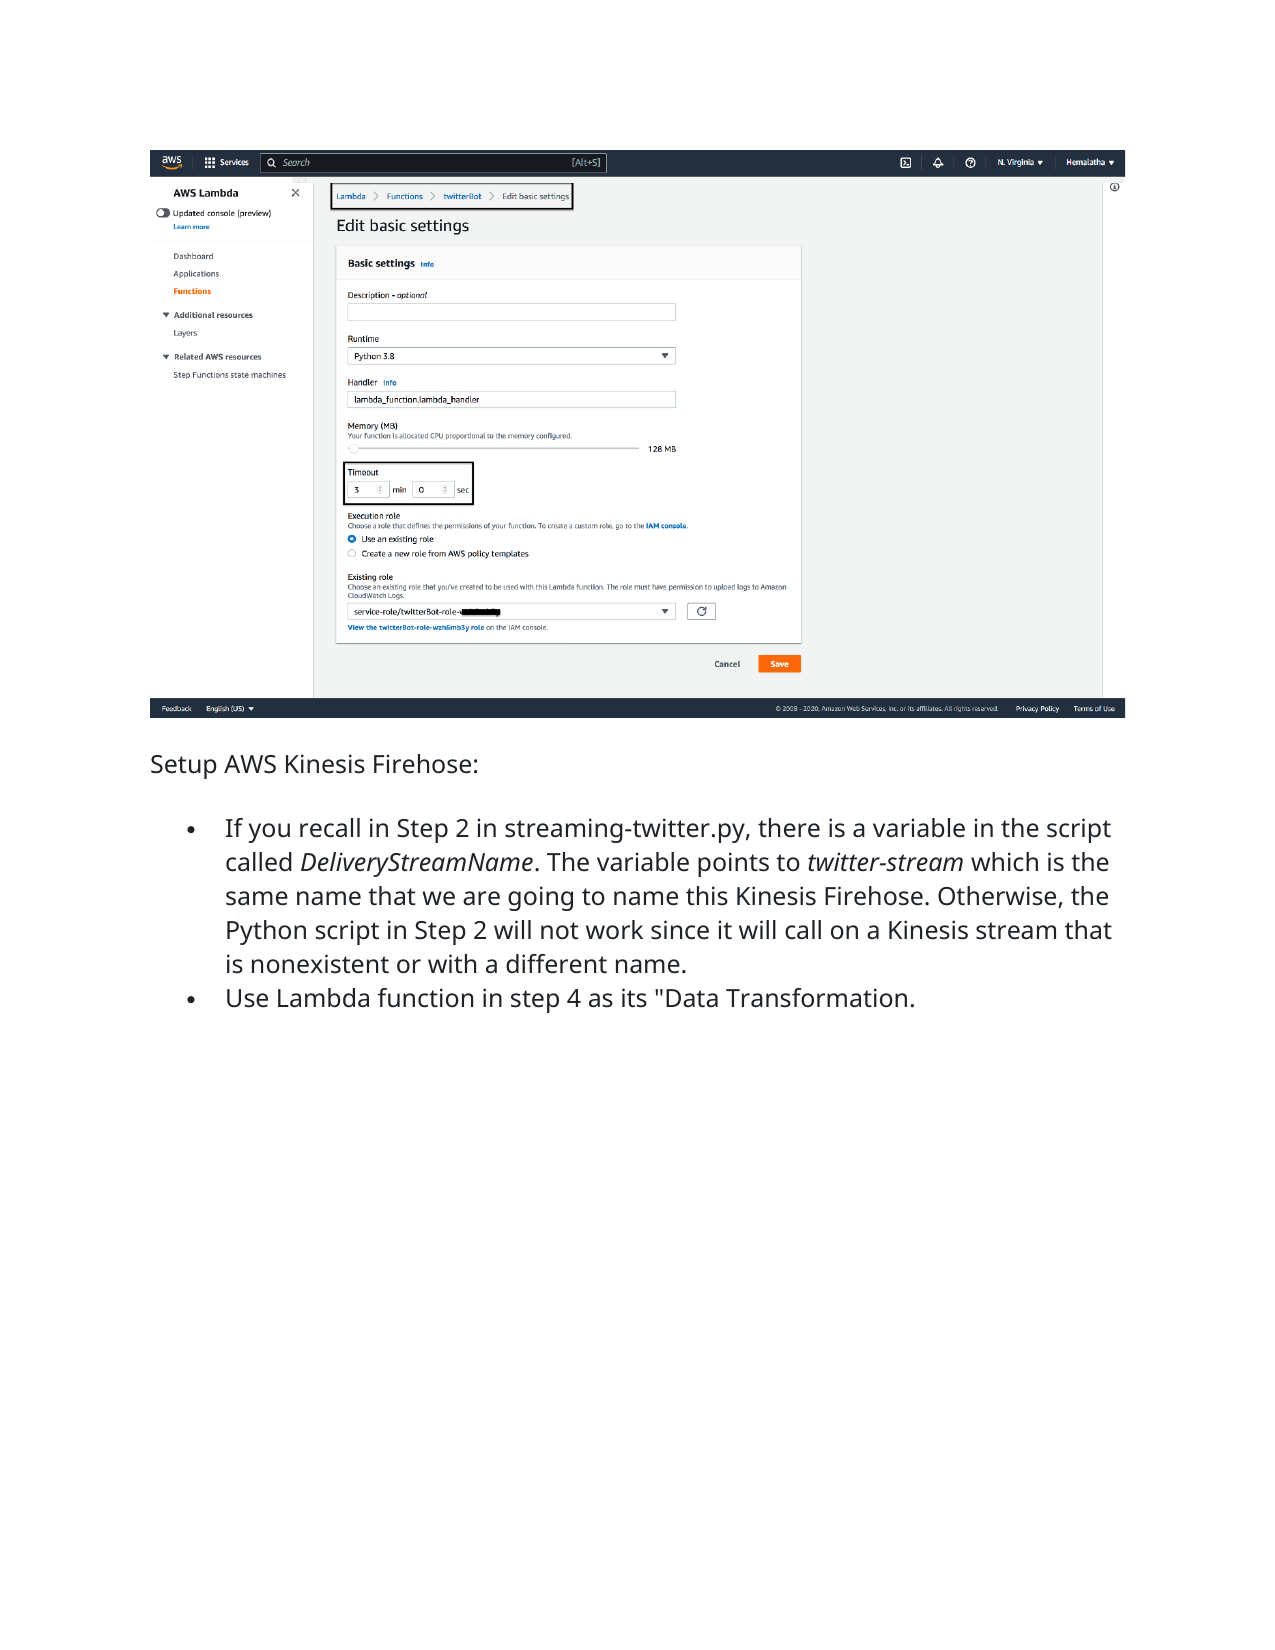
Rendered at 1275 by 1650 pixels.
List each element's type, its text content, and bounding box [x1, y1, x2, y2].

list Use Lambda function in step 4 as its "Data Transformation. [187, 981, 1125, 1015]
picture [150, 150, 1125, 718]
text Setup AWS Kinesis Firehose: [150, 747, 1125, 781]
list If you recall in Step 2 in streaming-twitter.py, there is a variable in the script called DeliveryStreamName. The variable points to twitter-stream which is the same name that we are going to name this Kinesis Firehose. Otherwise, the Python script in Step 2 will not work since it will call on a Kinesis stream that is nonexistent or with a different name. [187, 810, 1125, 981]
